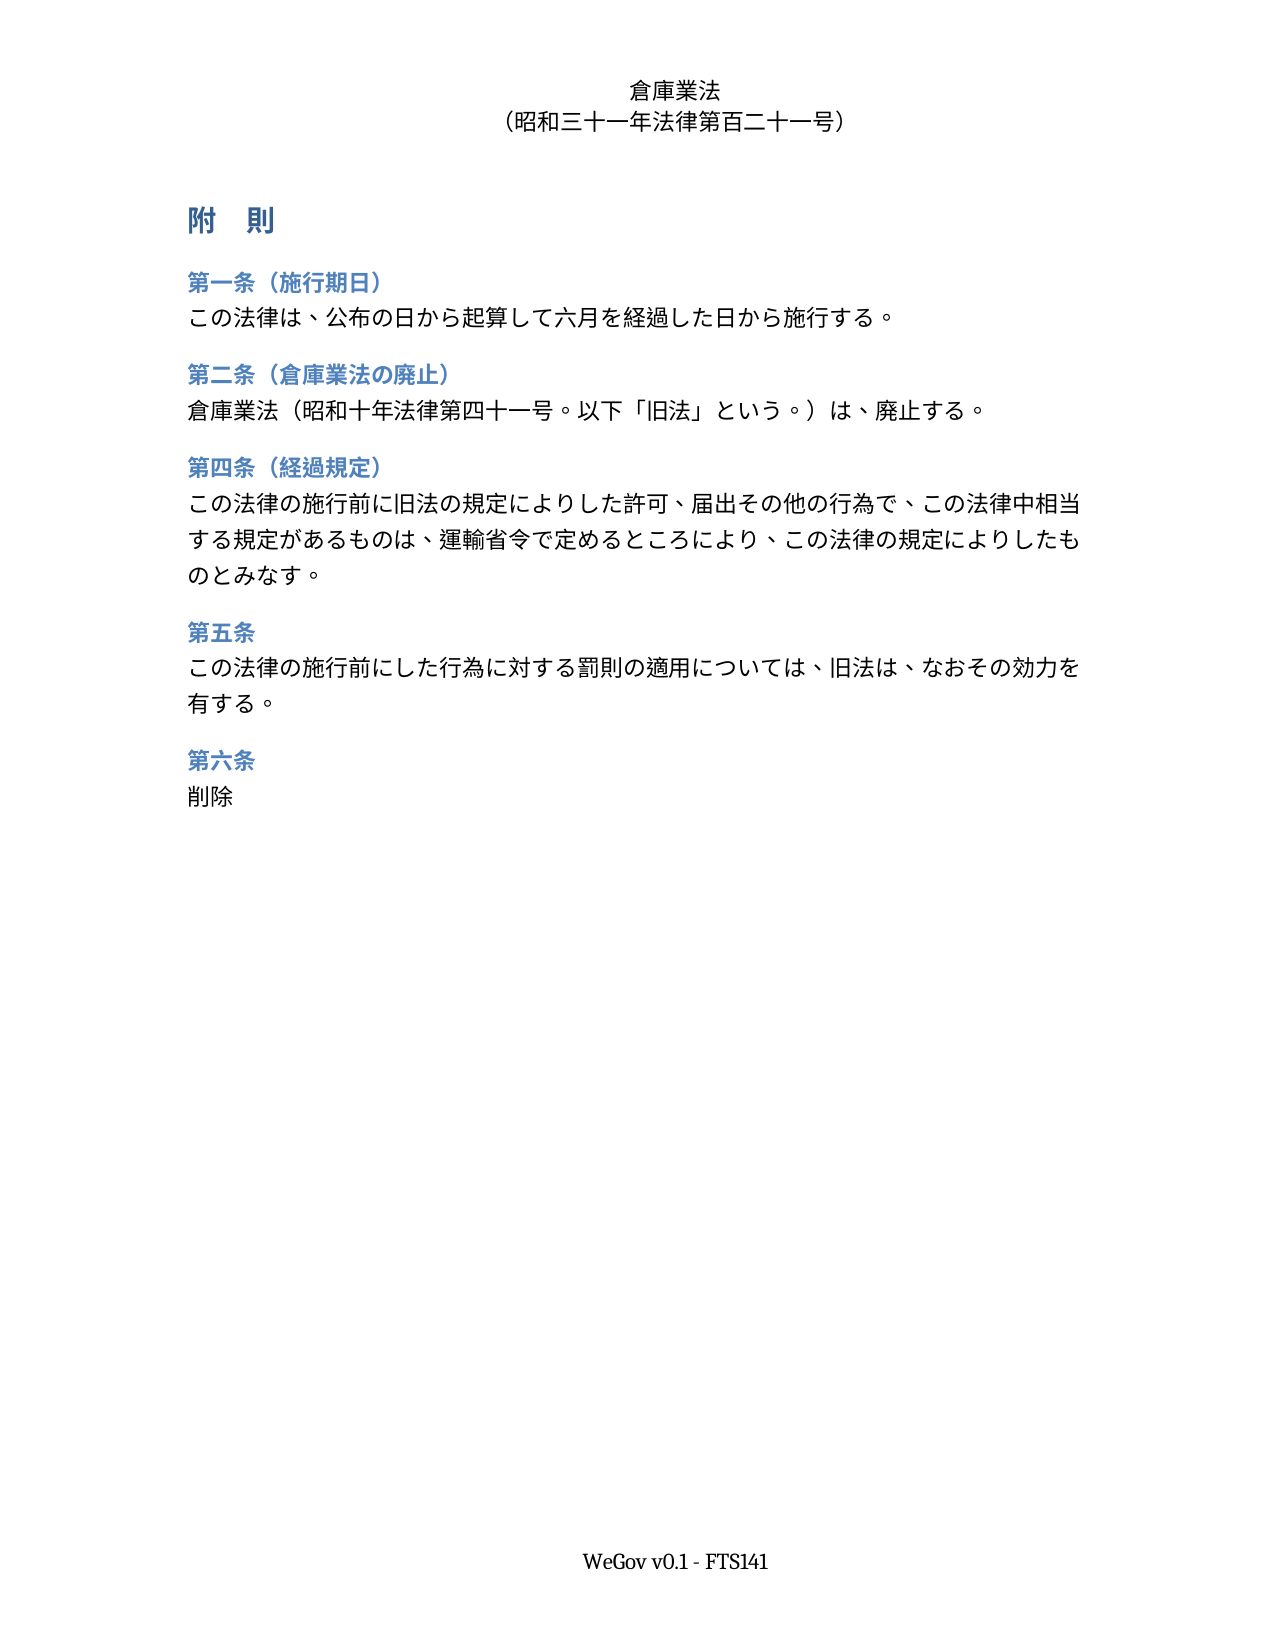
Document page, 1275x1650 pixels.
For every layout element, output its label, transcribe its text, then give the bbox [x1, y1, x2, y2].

subtitle 第二条（倉庫業法の廃止） [187, 359, 1087, 390]
text この法律の施行前にした行為に対する罰則の適用については、旧法は、なおその効力を有する。 [187, 652, 1087, 719]
subtitle 第六条 [187, 745, 1087, 776]
subtitle 附 則 [187, 200, 1087, 240]
text この法律は、公布の日から起算して六月を経過した日から施行する。 [187, 302, 1087, 334]
text 倉庫業法（昭和十年法律第四十一号。以下「旧法」という。）は、廃止する。 [187, 395, 1087, 426]
subtitle 第四条（経過規定） [187, 452, 1087, 483]
subtitle 第一条（施行期日） [187, 266, 1087, 298]
subtitle 第五条 [187, 616, 1087, 648]
text 削除 [187, 781, 1087, 812]
text この法律の施行前に旧法の規定によりした許可、届出その他の行為で、この法律中相当する規定があるものは、運輸省令で定めるところにより、この法律の規定によりしたものとみなす。 [187, 488, 1087, 591]
